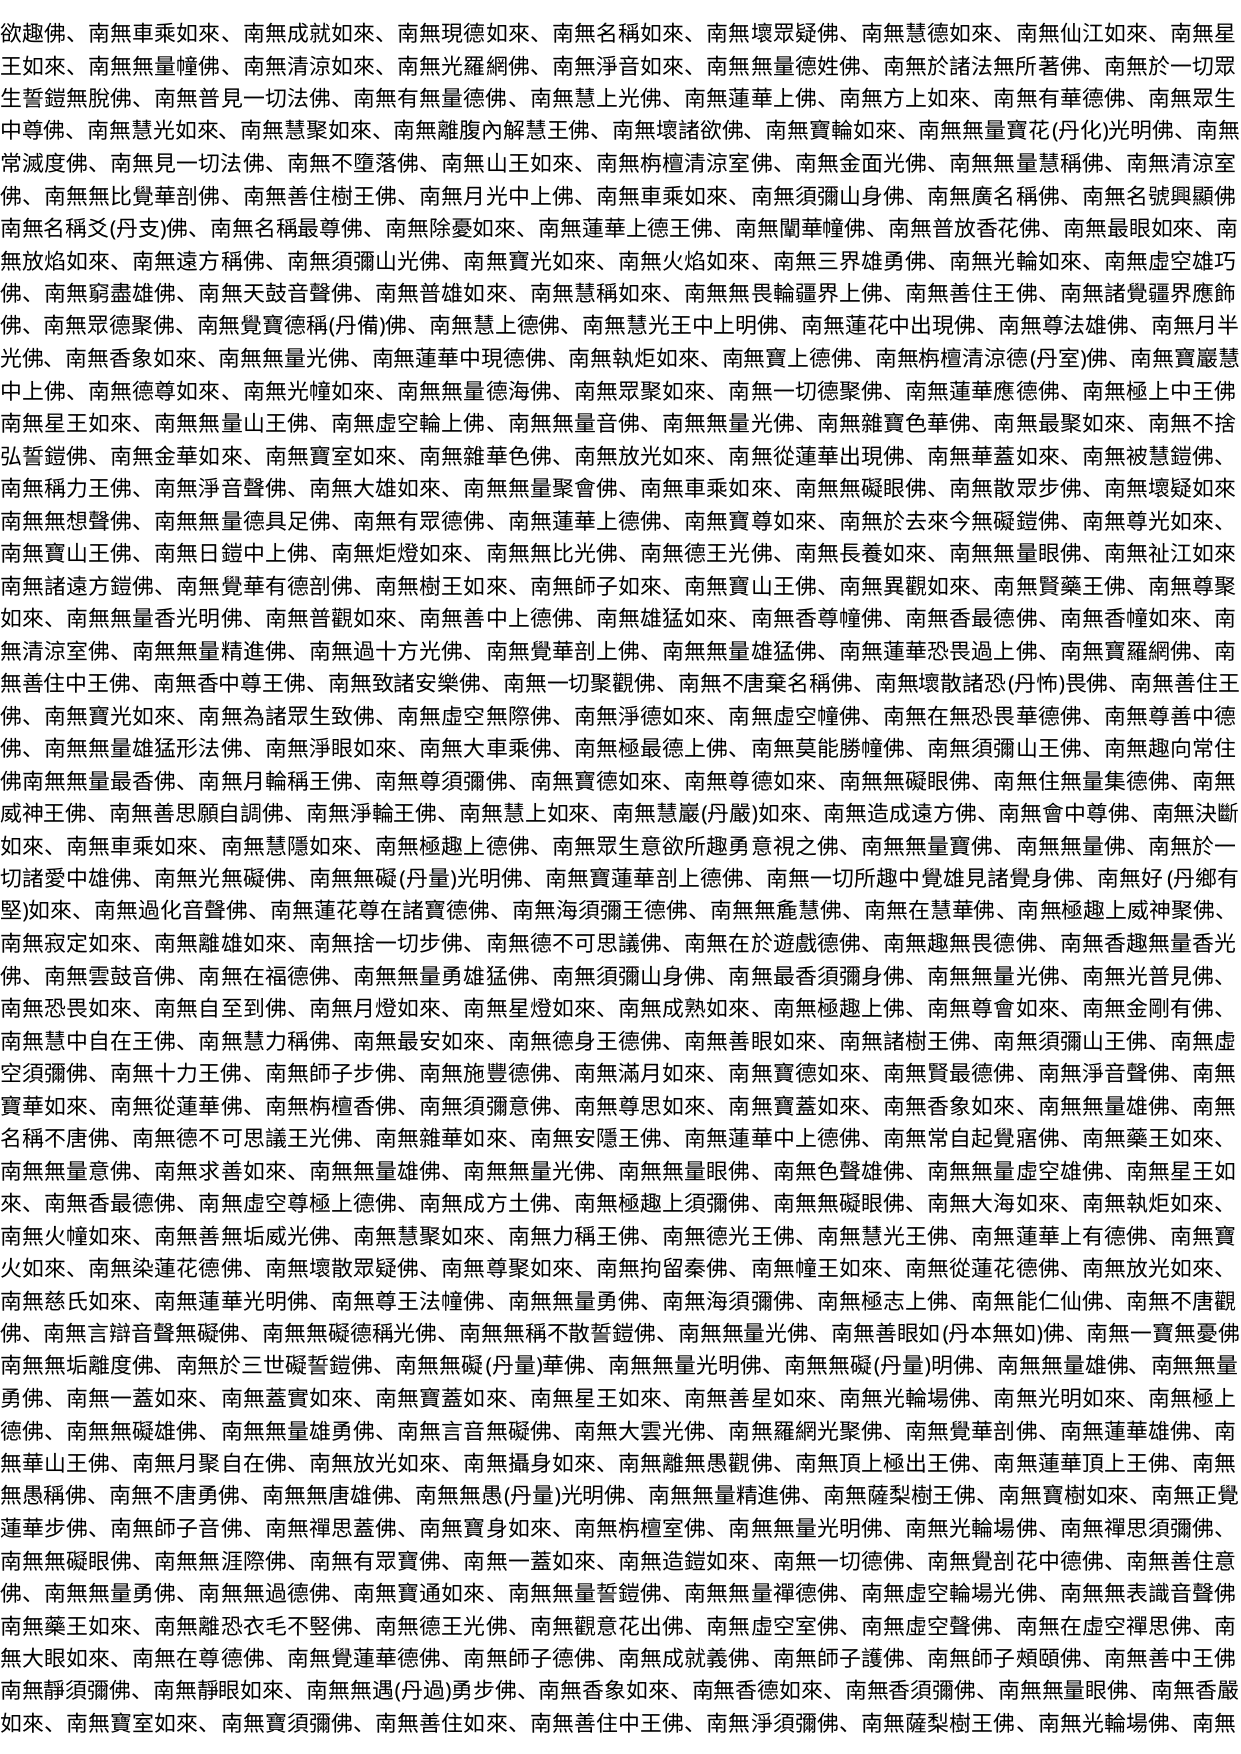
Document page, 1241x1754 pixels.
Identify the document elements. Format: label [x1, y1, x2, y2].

text [0, 16, 1240, 1738]
